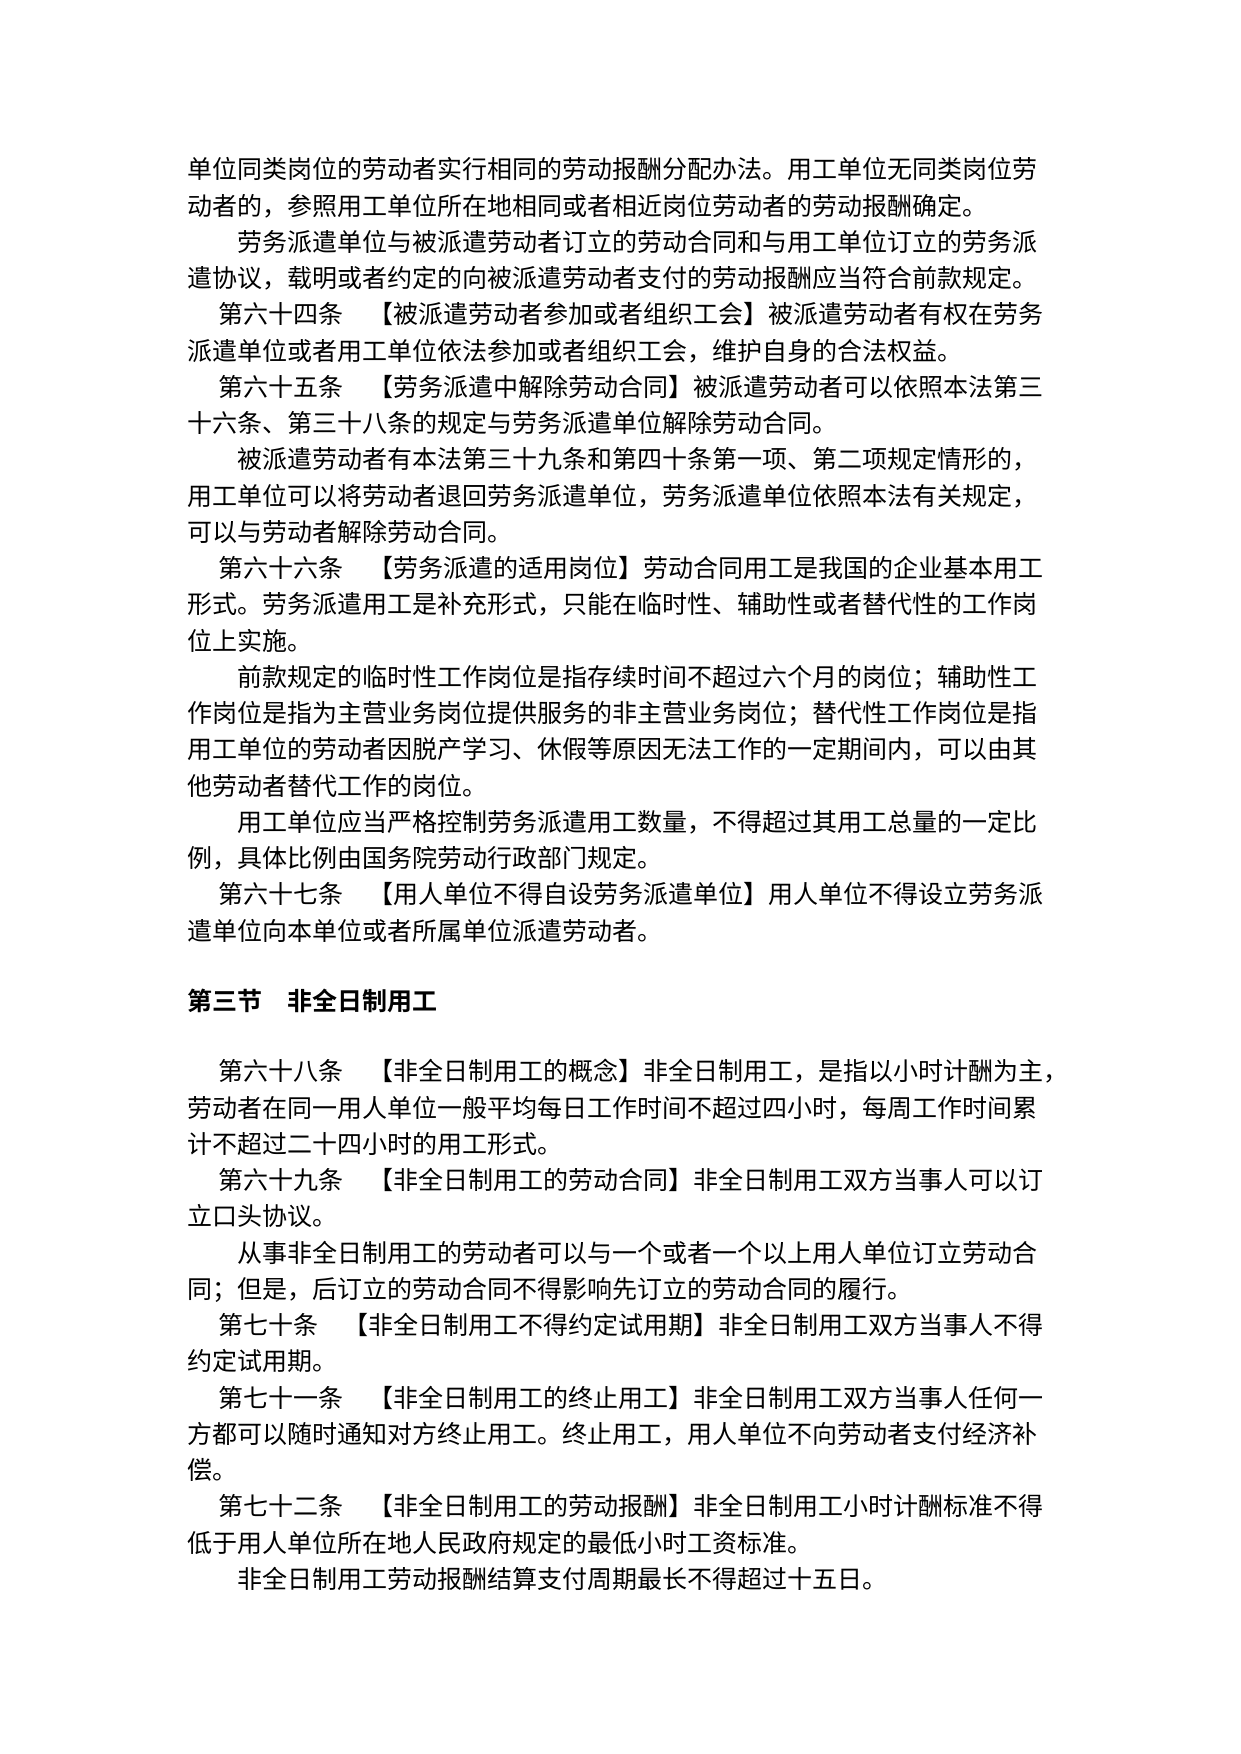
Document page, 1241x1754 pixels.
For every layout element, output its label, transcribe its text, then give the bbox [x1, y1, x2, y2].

text 从事非全日制用工的劳动者可以与一个或者一个以上用人单位订立劳动合同；但是，后订立的劳动合同不得影响先订立的劳动合同的履行。 [187, 1233, 1053, 1306]
text 第七十条 【非全日制用工不得约定试用期】非全日制用工双方当事人不得约定试用期。 [187, 1306, 1053, 1378]
text 劳务派遣单位与被派遣劳动者订立的劳动合同和与用工单位订立的劳务派遣协议，载明或者约定的向被派遣劳动者支付的劳动报酬应当符合前款规定。 [187, 222, 1053, 295]
text 第六十九条 【非全日制用工的劳动合同】非全日制用工双方当事人可以订立口头协议。 [187, 1161, 1053, 1233]
text 用工单位应当严格控制劳务派遣用工数量，不得超过其用工总量的一定比例，具体比例由国务院劳动行政部门规定。 [187, 802, 1053, 875]
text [187, 150, 1053, 222]
text 前款规定的临时性工作岗位是指存续时间不超过六个月的岗位；辅助性工作岗位是指为主营业务岗位提供服务的非主营业务岗位；替代性工作岗位是指用工单位的劳动者因脱产学习、休假等原因无法工作的一定期间内，可以由其他劳动者替代工作的岗位。 [187, 657, 1053, 802]
text 第六十五条 【劳务派遣中解除劳动合同】被派遣劳动者可以依照本法第三十六条、第三十八条的规定与劳务派遣单位解除劳动合同。 [187, 367, 1053, 440]
text 第六十四条 【被派遣劳动者参加或者组织工会】被派遣劳动者有权在劳务派遣单位或者用工单位依法参加或者组织工会，维护自身的合法权益。 [187, 295, 1053, 367]
text 第六十七条 【用人单位不得自设劳务派遣单位】用人单位不得设立劳务派遣单位向本单位或者所属单位派遣劳动者。 [187, 875, 1053, 947]
text 第六十八条 【非全日制用工的概念】非全日制用工，是指以小时计酬为主，劳动者在同一用人单位一般平均每日工作时间不超过四小时，每周工作时间累计不超过二十四小时的用工形式。 [187, 1052, 1053, 1161]
text 第三节 非全日制用工 [187, 982, 1053, 1018]
text 被派遣劳动者有本法第三十九条和第四十条第一项、第二项规定情形的，用工单位可以将劳动者退回劳务派遣单位，劳务派遣单位依照本法有关规定，可以与劳动者解除劳动合同。 [187, 440, 1053, 549]
text 非全日制用工劳动报酬结算支付周期最长不得超过十五日。 [187, 1559, 1053, 1596]
text 第七十二条 【非全日制用工的劳动报酬】非全日制用工小时计酬标准不得低于用人单位所在地人民政府规定的最低小时工资标准。 [187, 1487, 1053, 1559]
text 第六十六条 【劳务派遣的适用岗位】劳动合同用工是我国的企业基本用工形式。劳务派遣用工是补充形式，只能在临时性、辅助性或者替代性的工作岗位上实施。 [187, 549, 1053, 657]
text 第七十一条 【非全日制用工的终止用工】非全日制用工双方当事人任何一方都可以随时通知对方终止用工。终止用工，用人单位不向劳动者支付经济补偿。 [187, 1378, 1053, 1487]
